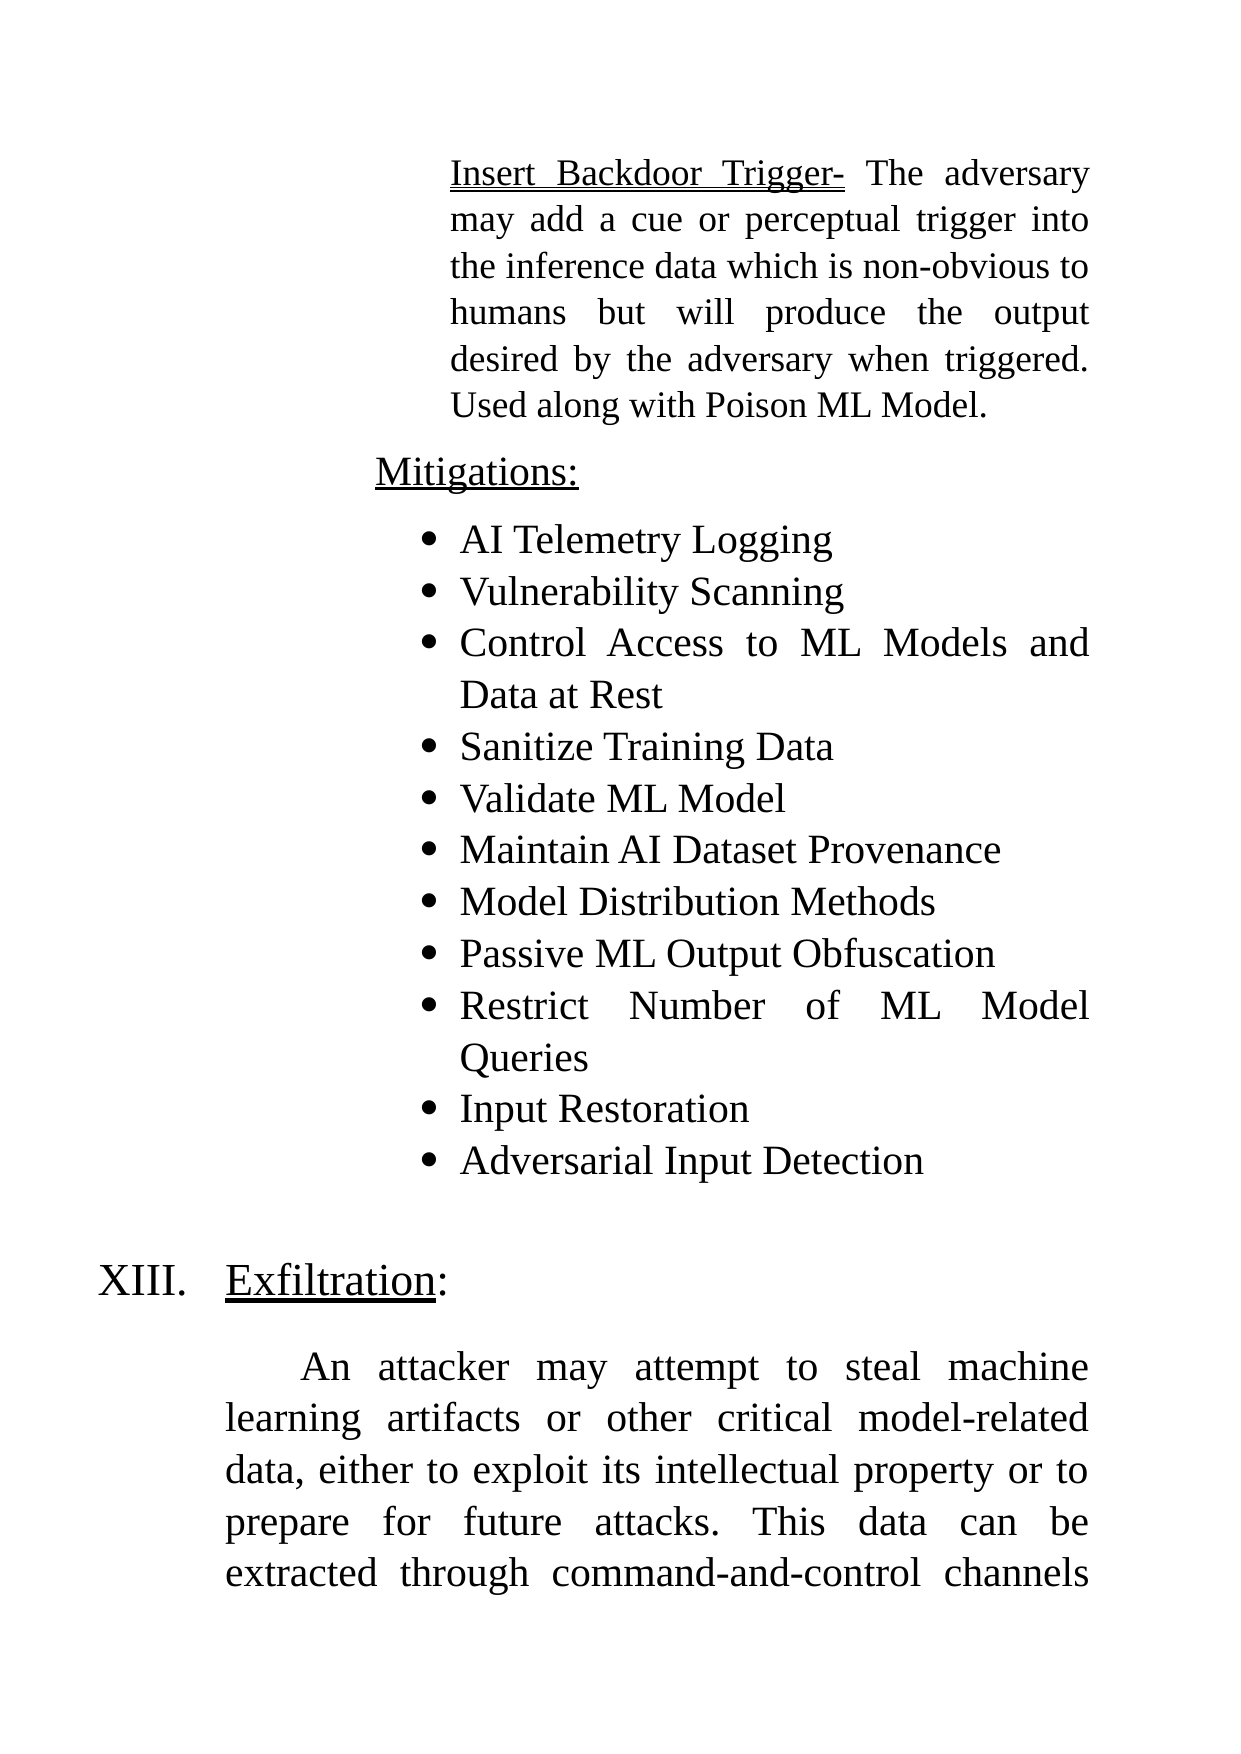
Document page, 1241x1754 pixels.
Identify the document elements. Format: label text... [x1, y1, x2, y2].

list Adversarial Input Detection [422, 1135, 1090, 1183]
list Validate ML Model [422, 773, 1090, 821]
list Model Distribution Methods [422, 877, 1090, 925]
list Maintain AI Dataset Provenance [422, 825, 1090, 873]
text Mitigations: [375, 446, 1090, 494]
list Control Access to ML Models and Data at Rest [422, 618, 1090, 718]
list Sanitize Training Data [422, 721, 1090, 769]
text Insert Backdoor Trigger- The adversary may add a cue or perceptual trigger into the inference data which is non-obvious to humans but will produce the output desired by the adversary when triggered. Used along with Poison ML Model. [450, 150, 1090, 426]
list AI Telemetry Logging [422, 514, 1090, 562]
list Input Restoration [422, 1084, 1090, 1132]
list Exfiltration: [187, 1252, 1090, 1305]
list Vulnerability Scanning [422, 566, 1090, 614]
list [225, 1341, 1090, 1596]
list Restrict Number of ML Model Queries [422, 980, 1090, 1080]
list Passive ML Output Obfuscation [422, 928, 1090, 976]
